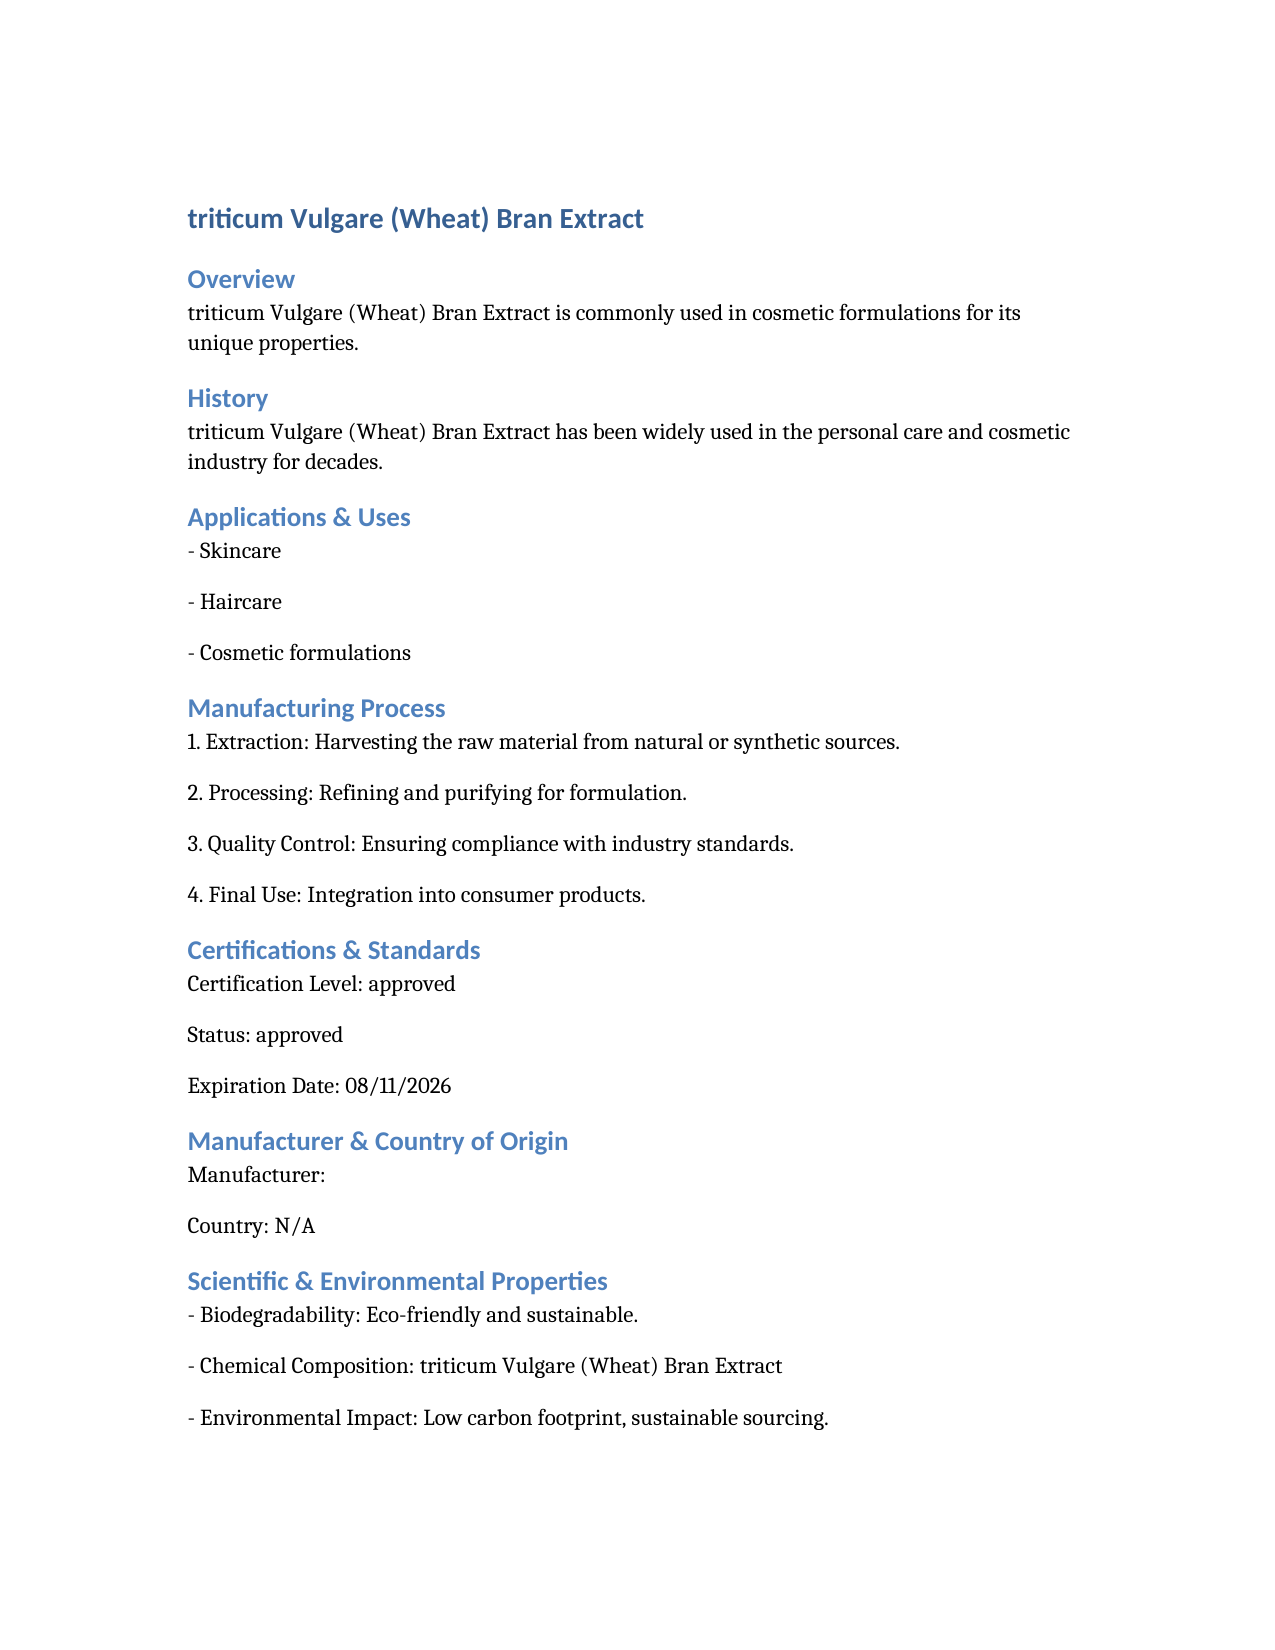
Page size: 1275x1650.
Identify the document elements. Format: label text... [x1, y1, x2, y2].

text Expiration Date: 08/11/2026 [187, 1073, 1087, 1099]
text - Cosmetic formulations [187, 640, 1087, 666]
text - Chemical Composition: triticum Vulgare (Wheat) Bran Extract [187, 1353, 1087, 1379]
text - Skincare [187, 538, 1087, 564]
subtitle History [187, 381, 1087, 414]
text 4. Final Use: Integration into consumer products. [187, 882, 1087, 908]
subtitle triticum Vulgare (Wheat) Bran Extract [187, 200, 1087, 236]
text triticum Vulgare (Wheat) Bran Extract has been widely used in the personal care and cosmetic industry for decades. [187, 419, 1087, 475]
subtitle Overview [187, 262, 1087, 295]
text 3. Quality Control: Ensuring compliance with industry standards. [187, 831, 1087, 857]
subtitle Applications & Uses [187, 500, 1087, 533]
text Certification Level: approved [187, 971, 1087, 997]
subtitle Manufacturing Process [187, 691, 1087, 724]
text 2. Processing: Refining and purifying for formulation. [187, 780, 1087, 806]
text - Haircare [187, 589, 1087, 615]
text triticum Vulgare (Wheat) Bran Extract is commonly used in cosmetic formulations for its unique properties. [187, 300, 1087, 356]
subtitle Manufacturer & Country of Origin [187, 1124, 1087, 1157]
subtitle Certifications & Standards [187, 933, 1087, 966]
text Manufacturer: [187, 1162, 1087, 1188]
text - Biodegradability: Eco-friendly and sustainable. [187, 1302, 1087, 1328]
subtitle Scientific & Environmental Properties [187, 1264, 1087, 1297]
text Country: N/A [187, 1213, 1087, 1239]
text - Environmental Impact: Low carbon footprint, sustainable sourcing. [187, 1404, 1087, 1431]
text Status: approved [187, 1022, 1087, 1048]
text 1. Extraction: Harvesting the raw material from natural or synthetic sources. [187, 729, 1087, 755]
